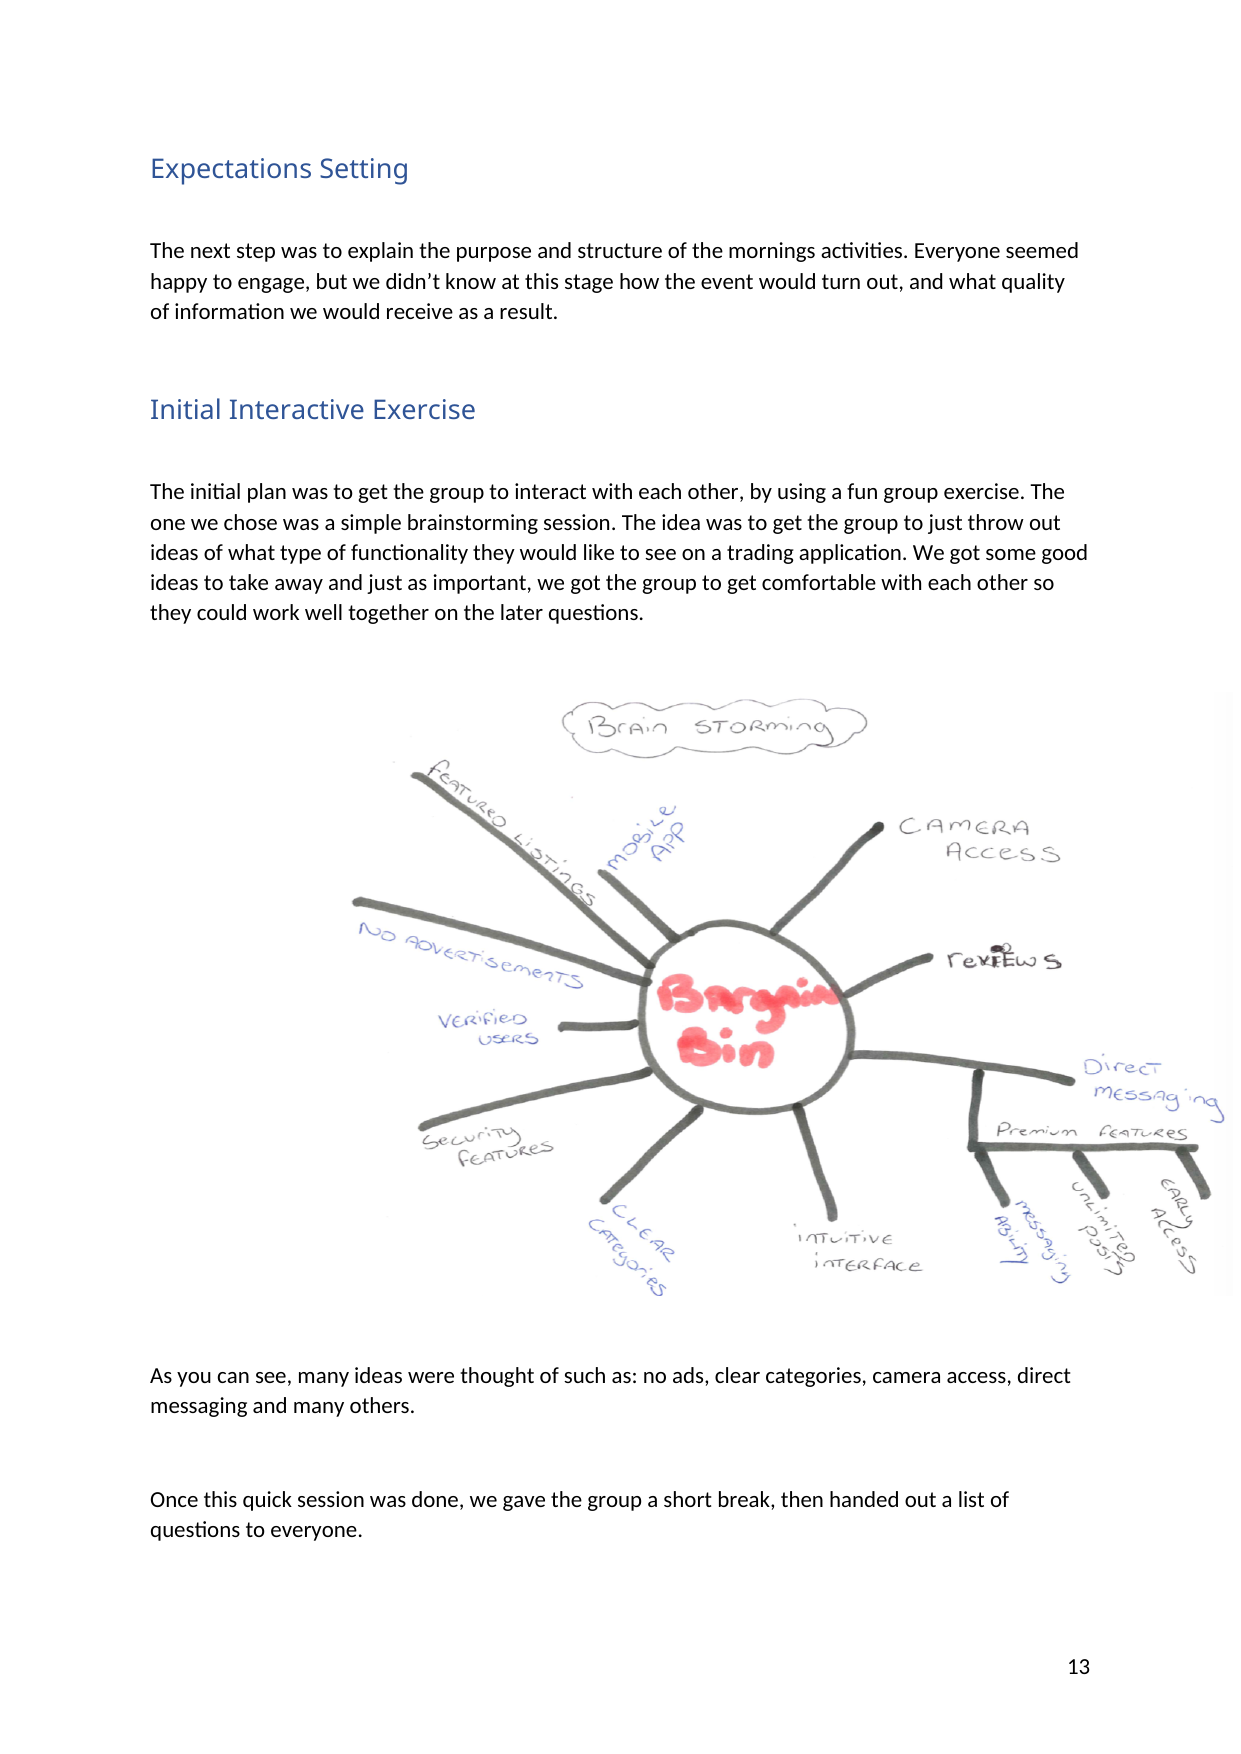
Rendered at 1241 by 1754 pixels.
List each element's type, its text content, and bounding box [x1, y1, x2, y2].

subtitle Expectations Setting [150, 150, 1090, 187]
picture [318, 692, 1233, 1295]
text The next step was to explain the purpose and structure of the mornings activities. Everyone seemed happy to engage, but we didn’t know at this stage how the event would turn out, and what quality of information we would receive as a result. [150, 237, 1090, 325]
text The initial plan was to get the group to interact with each other, by using a fun group exercise. The one we chose was a simple brainstorming session. The idea was to get the group to just throw out ideas of what type of functionality they would like to see on a trading application. We got some good ideas to take away and just as important, we got the group to get comfortable with each other so they could work well together on the later questions. [150, 477, 1090, 626]
text Once this quick session was done, we gave the group a short break, then handed out a list of questions to everyone. [150, 1485, 1090, 1543]
subtitle Initial Interactive Exercise [150, 391, 1090, 428]
text As you can see, many ideas were thought of such as: no ads, clear categories, camera access, direct messaging and many others. [150, 1361, 1090, 1419]
